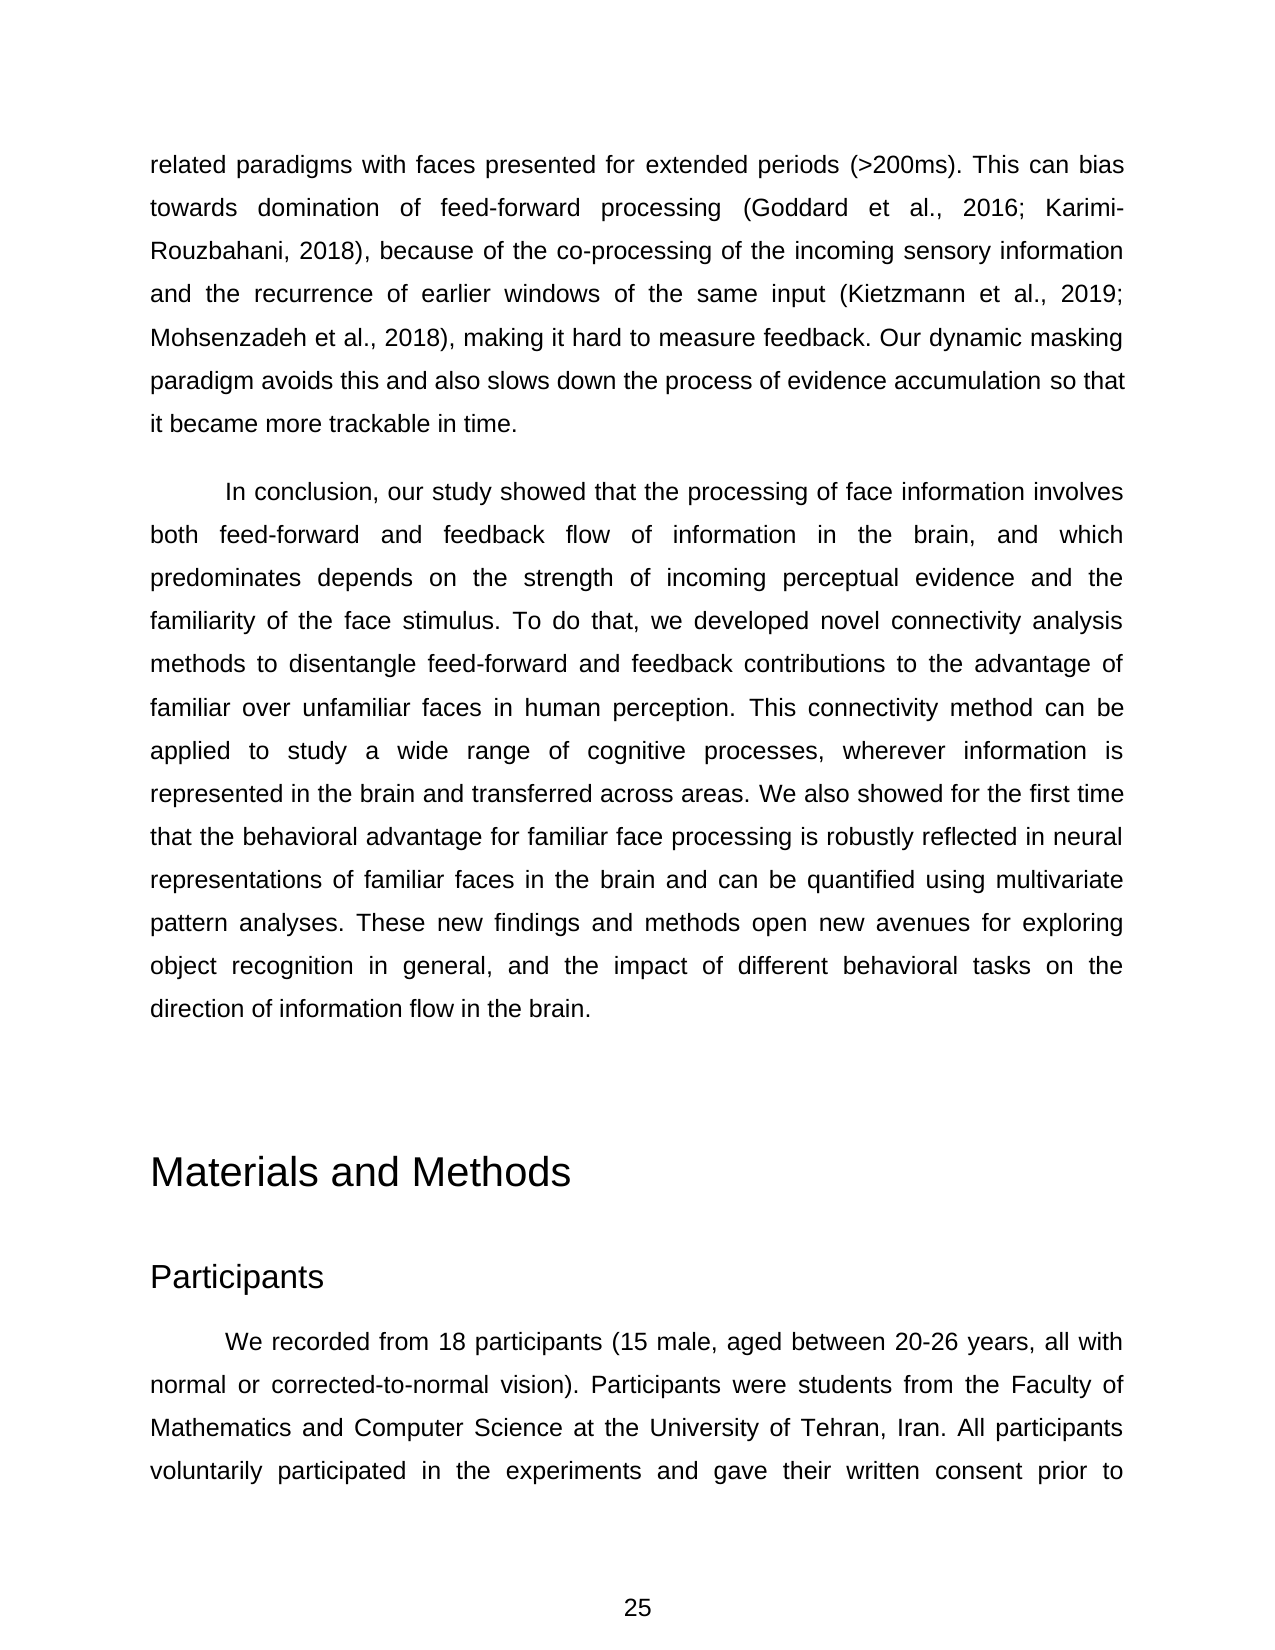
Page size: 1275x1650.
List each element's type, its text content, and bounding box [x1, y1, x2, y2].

subtitle Materials and Methods [150, 1147, 1125, 1195]
text In conclusion, our study showed that the processing of face information involves both feed-forward and feedback flow of information in the brain, and which predominates depends on the strength of incoming perceptual evidence and the familiarity of the face stimulus. To do that, we developed novel connectivity analysis methods to disentangle feed-forward and feedback contributions to the advantage of familiar over unfamiliar faces in human perception. This connectivity method can be applied to study a wide range of cognitive processes, wherever information is represented in the brain and transferred across areas. We also showed for the first time that the behavioral advantage for familiar face processing is robustly reflected in neural representations of familiar faces in the brain and can be quantified using multivariate pattern analyses. These new findings and methods open new avenues for exploring object recognition in general, and the impact of different behavioral tasks on the direction of information flow in the brain. [150, 477, 1125, 1023]
subtitle Participants [150, 1257, 1125, 1295]
